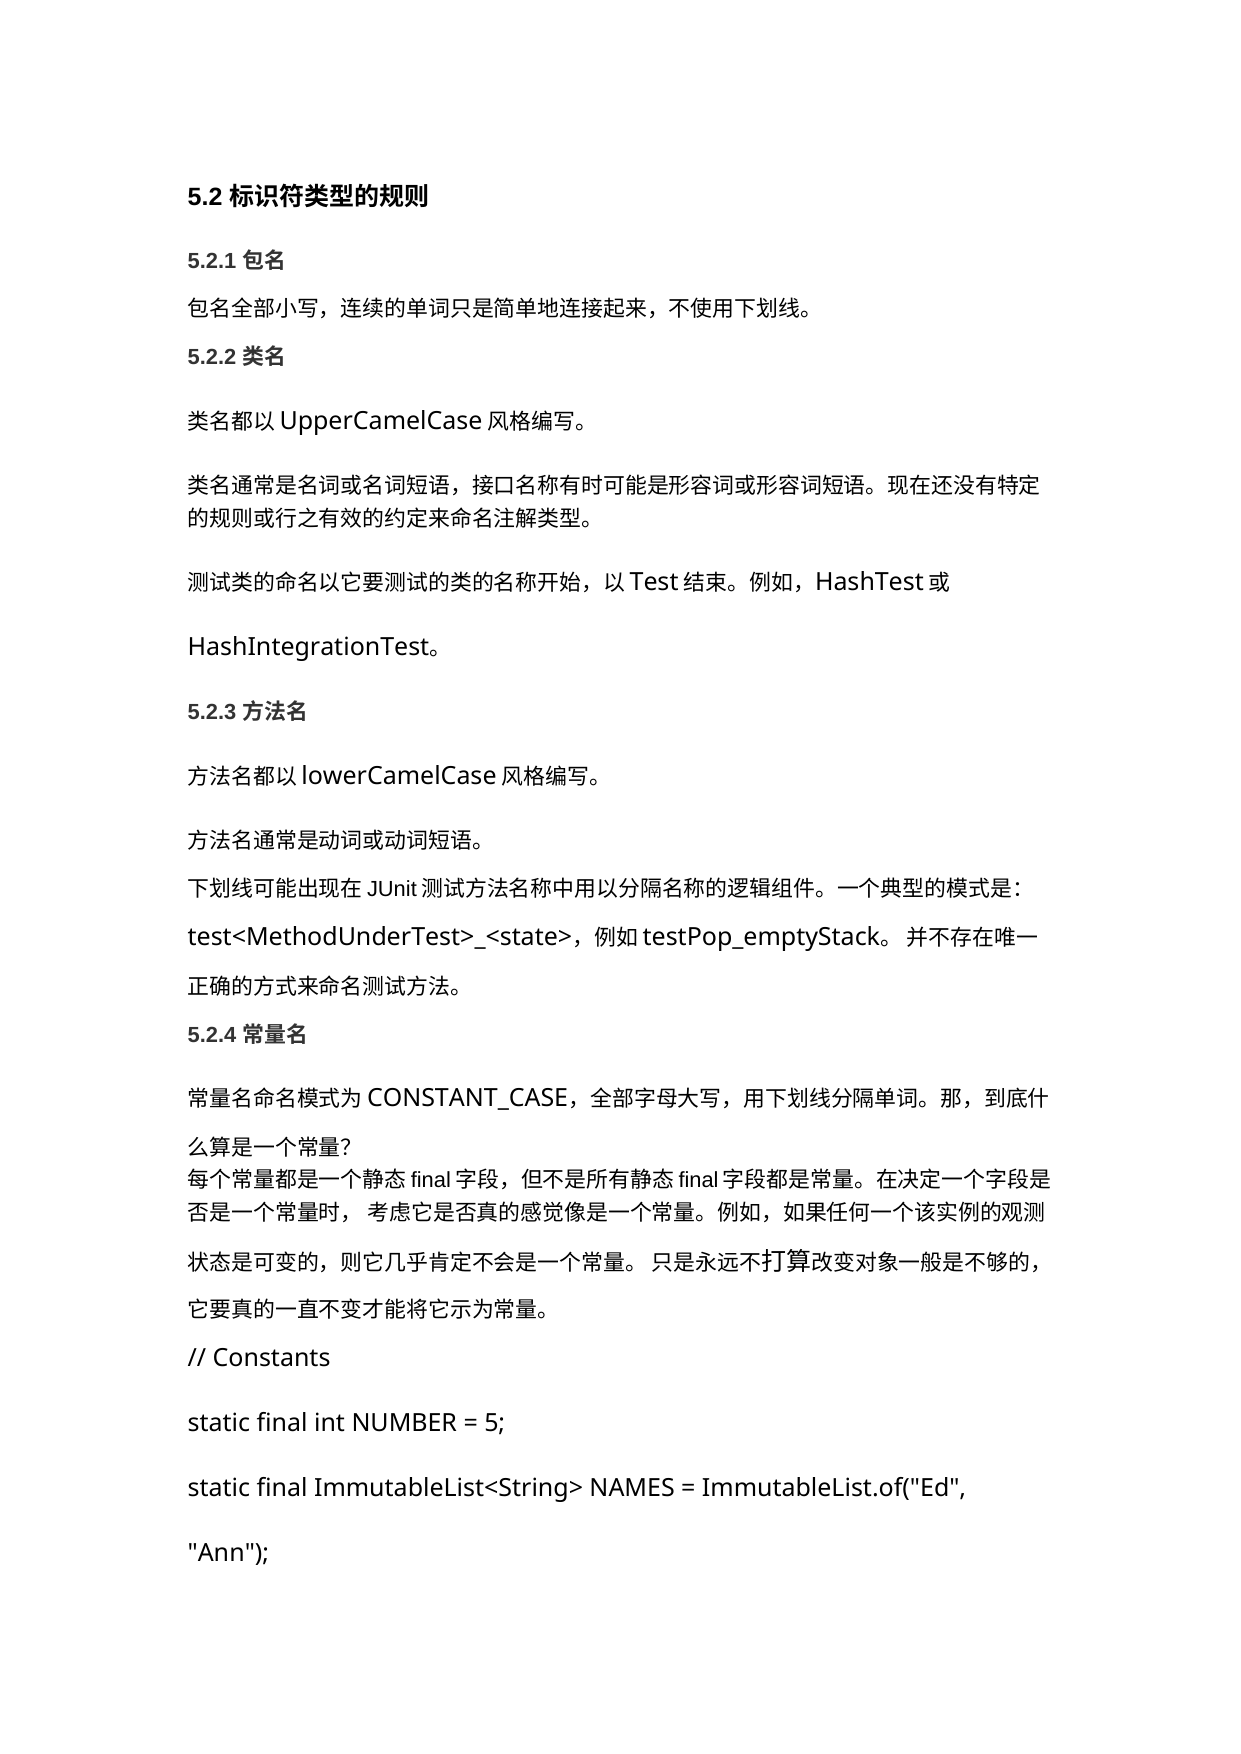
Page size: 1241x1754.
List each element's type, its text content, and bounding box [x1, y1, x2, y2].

text 5.2.3 方法名 [187, 694, 1053, 726]
text 5.2 标识符类型的规则 [187, 162, 1053, 227]
text 方法名都以lowerCamelCase风格编写。 [187, 742, 1053, 807]
text // Constants [187, 1324, 1053, 1389]
text 5.2.4 常量名 [187, 1016, 1053, 1049]
text 测试类的命名以它要测试的类的名称开始，以Test结束。例如，HashTest或HashIntegrationTest。 [187, 548, 1053, 678]
text 类名都以UpperCamelCase风格编写。 [187, 387, 1053, 452]
text static final ImmutableList<String> NAMES = ImmutableList.of("Ed", "Ann"); [187, 1454, 1053, 1584]
text 下划线可能出现在JUnit测试方法名称中用以分隔名称的逻辑组件。一个典型的模式是：test<MethodUnderTest>_<state>，例如testPop_emptyStack。 并不存在唯一正确的方式来命名测试方法。 [187, 871, 1053, 1001]
text 每个常量都是一个静态final字段，但不是所有静态final字段都是常量。在决定一个字段是否是一个常量时， 考虑它是否真的感觉像是一个常量。例如，如果任何一个该实例的观测状态是可变的，则它几乎肯定不会是一个常量。 只是永远不打算改变对象一般是不够的，它要真的一直不变才能将它示为常量。 [187, 1162, 1053, 1324]
text 包名全部小写，连续的单词只是简单地连接起来，不使用下划线。 [187, 291, 1053, 323]
text 类名通常是名词或名词短语，接口名称有时可能是形容词或形容词短语。现在还没有特定的规则或行之有效的约定来命名注解类型。 [187, 468, 1053, 533]
text 方法名通常是动词或动词短语。 [187, 823, 1053, 855]
text 常量名命名模式为CONSTANT_CASE，全部字母大写，用下划线分隔单词。那，到底什么算是一个常量？ [187, 1064, 1053, 1162]
text static final int NUMBER = 5; [187, 1389, 1053, 1454]
text 5.2.1 包名 [187, 243, 1053, 275]
text 5.2.2 类名 [187, 339, 1053, 371]
